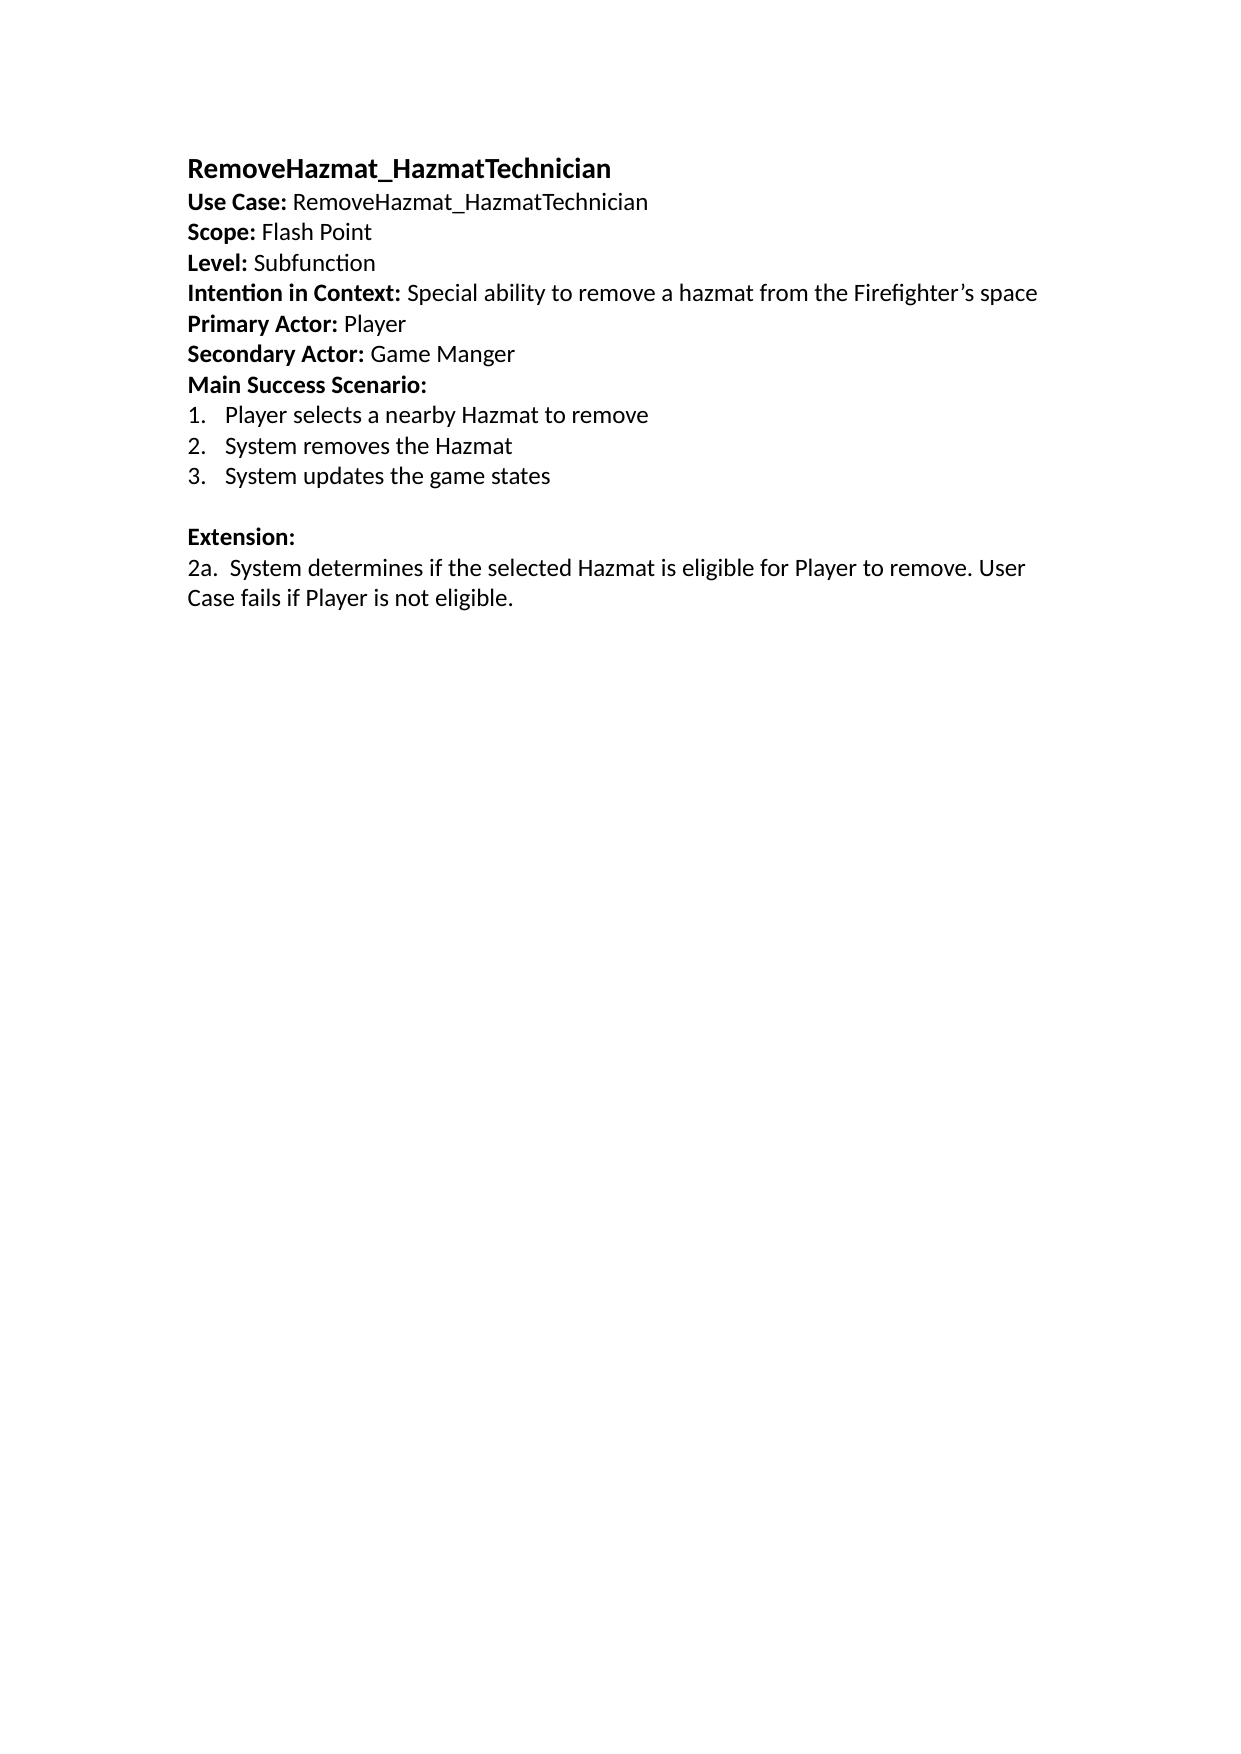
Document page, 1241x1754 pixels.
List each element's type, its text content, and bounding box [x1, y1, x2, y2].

text Level: Subfunction [187, 247, 1053, 277]
text Main Success Scenario: [187, 369, 1053, 399]
list System updates the game states [187, 460, 1053, 491]
text Intention in Context: Special ability to remove a hazmat from the Firefighter’s space [187, 277, 1053, 308]
text Primary Actor: Player [187, 308, 1053, 338]
text RemoveHazmat_HazmatTechnician [187, 150, 1053, 186]
list System removes the Hazmat [187, 430, 1053, 460]
text Extension: [187, 521, 1053, 552]
text Secondary Actor: Game Manger [187, 338, 1053, 369]
text Use Case: RemoveHazmat_HazmatTechnician [187, 186, 1053, 216]
list Player selects a nearby Hazmat to remove [187, 399, 1053, 430]
text Scope: Flash Point [187, 216, 1053, 247]
text 2a. System determines if the selected Hazmat is eligible for Player to remove. User Case fails if Player is not eligible. [187, 552, 1053, 613]
